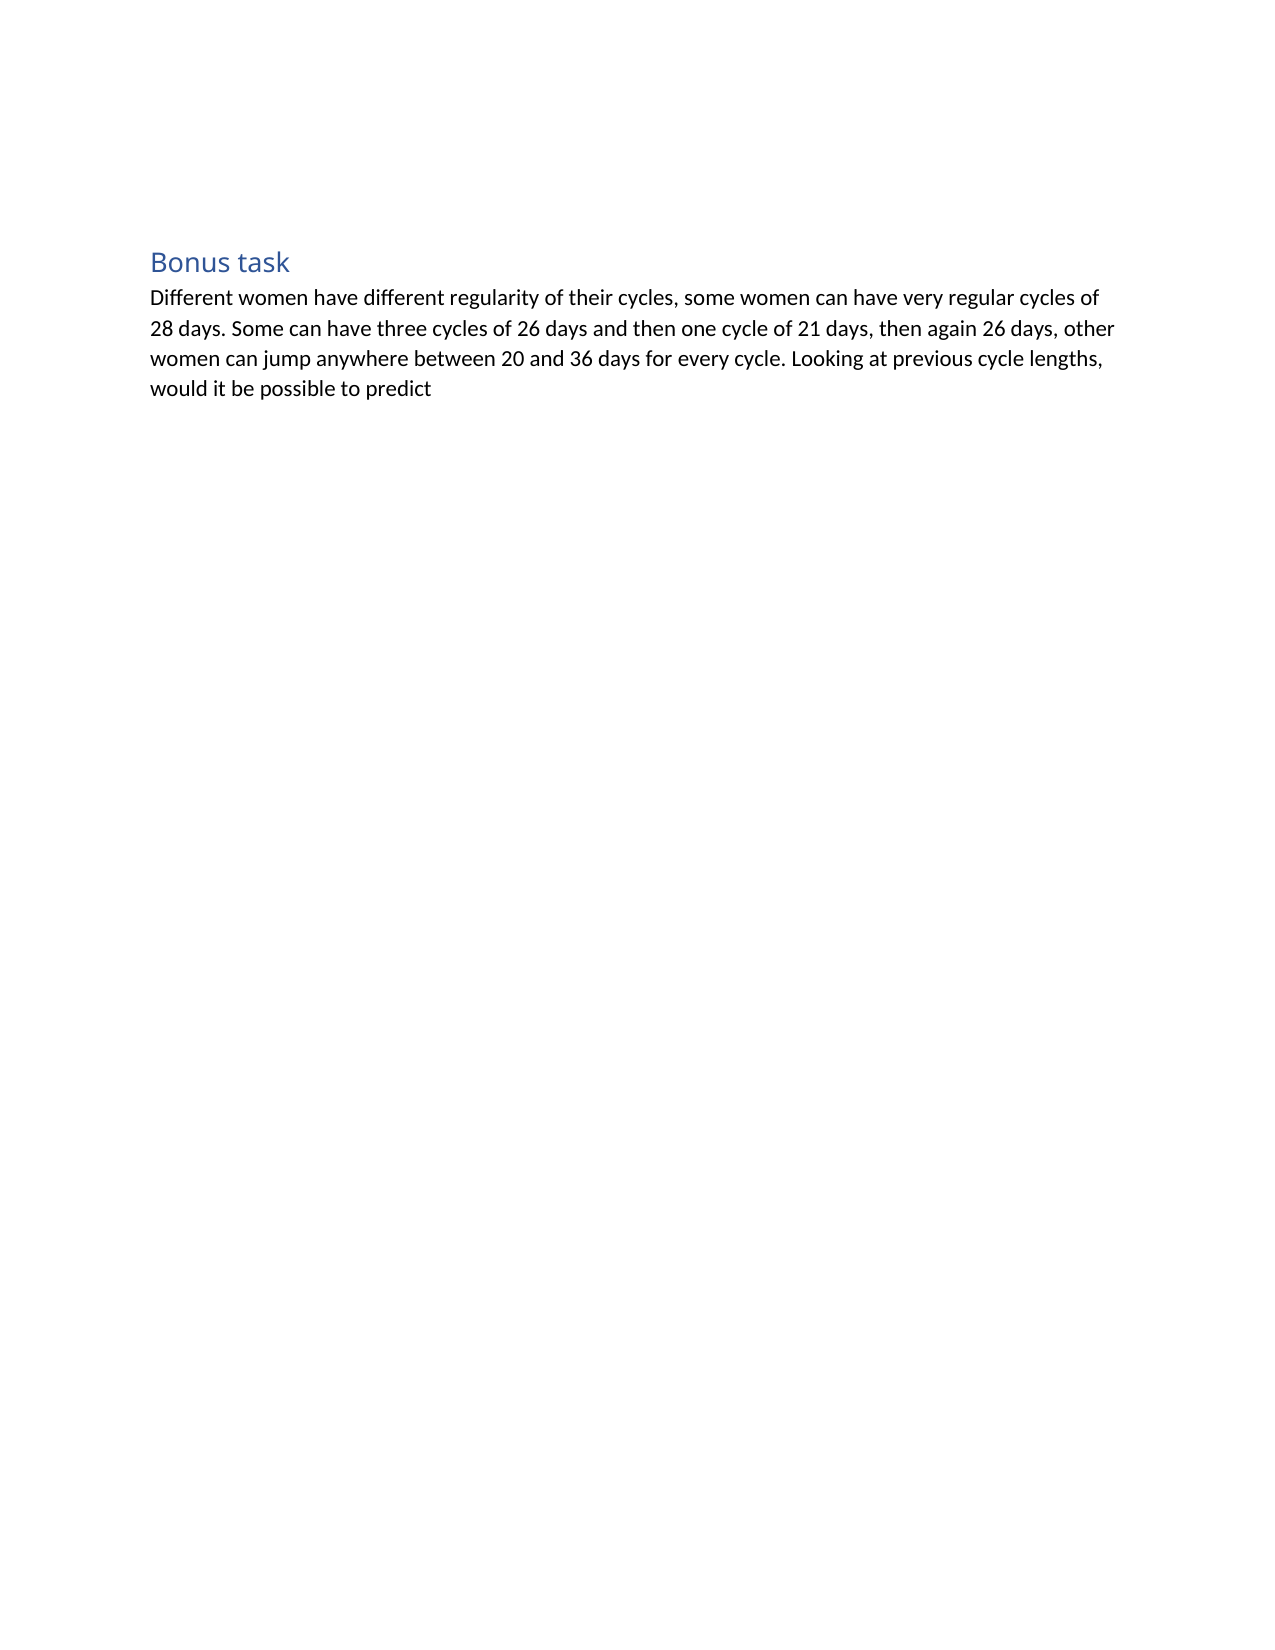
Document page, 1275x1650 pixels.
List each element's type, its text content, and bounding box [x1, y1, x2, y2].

subtitle Bonus task [150, 244, 1125, 281]
text Different women have different regularity of their cycles, some women can have very regular cycles of 28 days. Some can have three cycles of 26 days and then one cycle of 21 days, then again 26 days, other women can jump anywhere between 20 and 36 days for every cycle. Looking at previous cycle lengths, would it be possible to predict [150, 283, 1125, 402]
